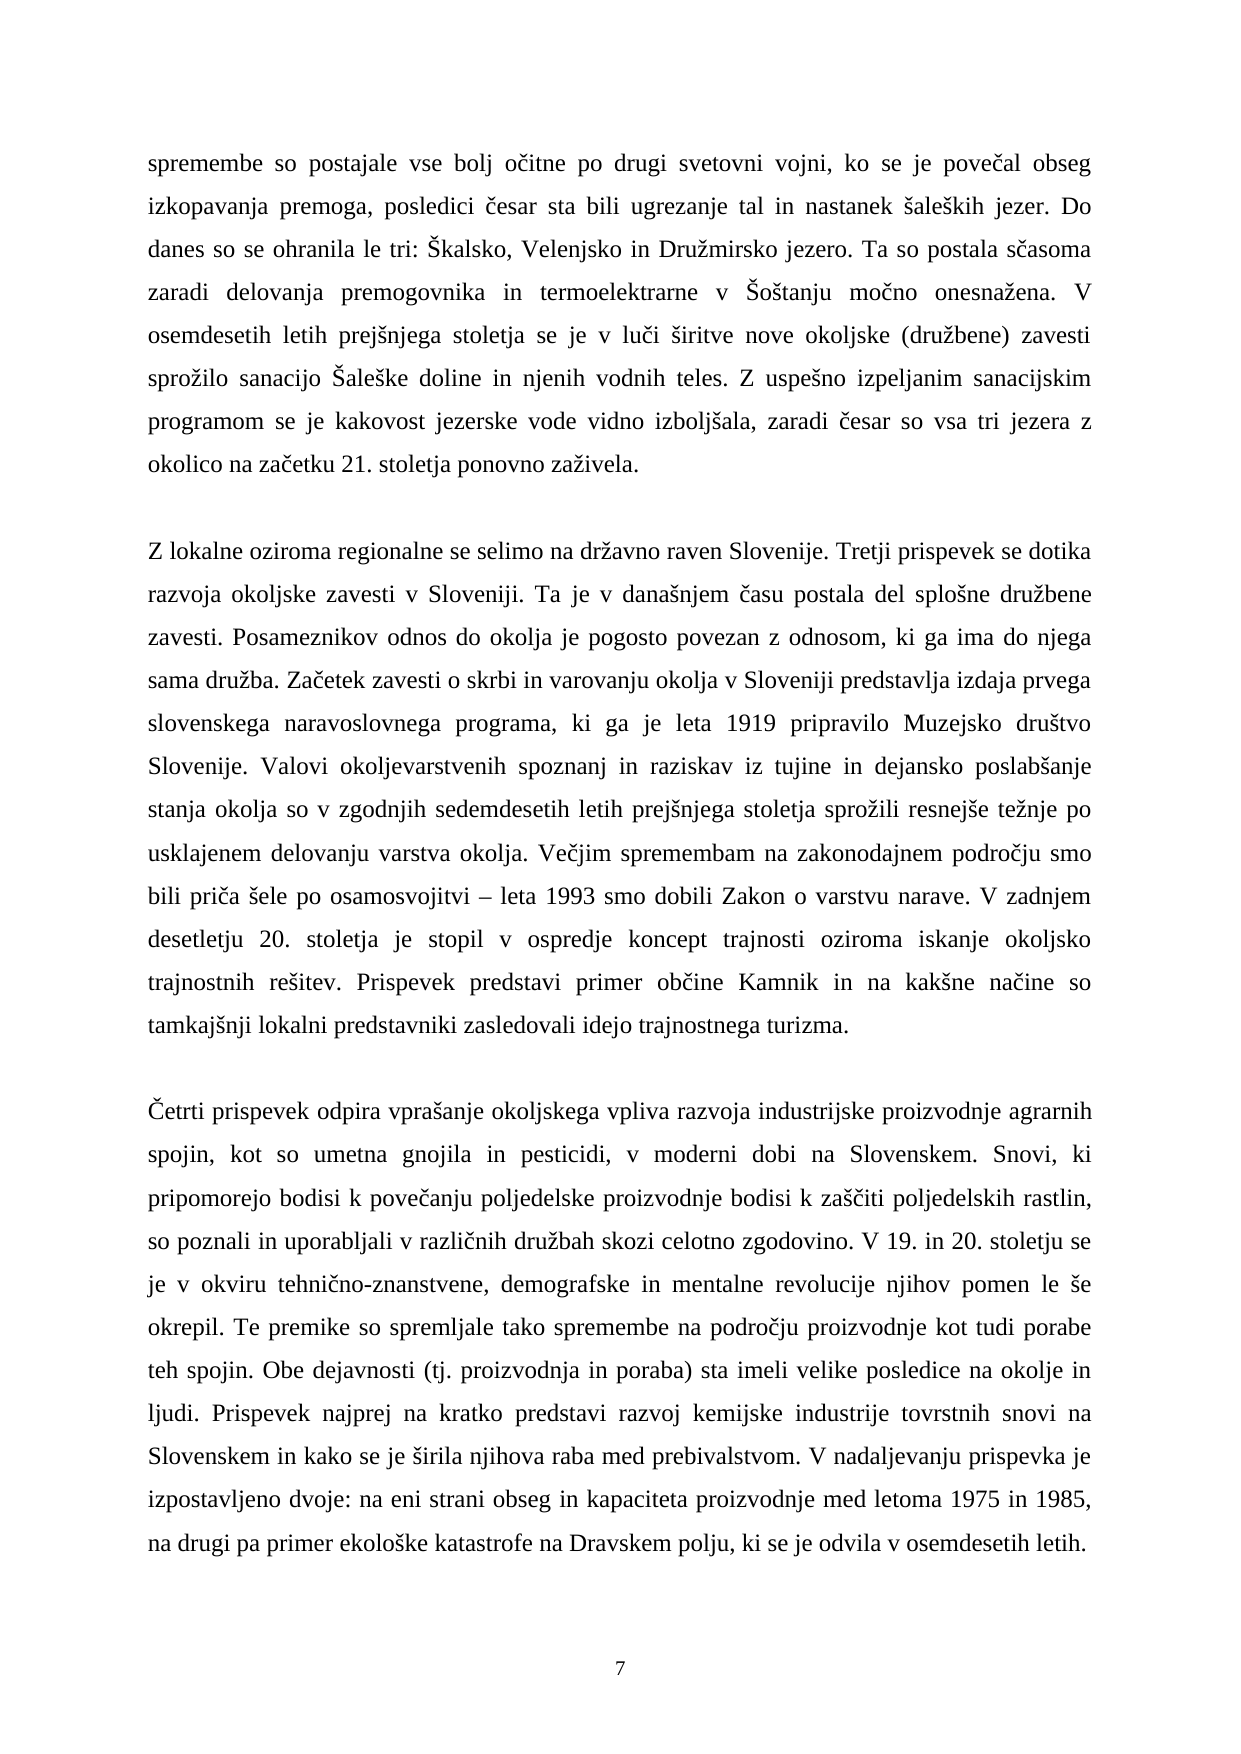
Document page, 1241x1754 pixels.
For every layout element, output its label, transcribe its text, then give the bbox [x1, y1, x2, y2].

text Četrti prispevek odpira vprašanje okoljskega vpliva razvoja industrijske proizvodnje agrarnih spojin, kot so umetna gnojila in pesticidi, v moderni dobi na Slovenskem. Snovi, ki pripomorejo bodisi k povečanju poljedelske proizvodnje bodisi k zaščiti poljedelskih rastlin, so poznali in uporabljali v različnih družbah skozi celotno zgodovino. V 19. in 20. stoletju se je v okviru tehnično-znanstvene, demografske in mentalne revolucije njihov pomen le še okrepil. Te premike so spremljale tako spremembe na področju proizvodnje kot tudi porabe teh spojin. Obe dejavnosti (tj. proizvodnja in poraba) sta imeli velike posledice na okolje in ljudi. Prispevek najprej na kratko predstavi razvoj kemijske industrije tovrstnih snovi na Slovenskem in kako se je širila njihova raba med prebivalstvom. V nadaljevanju prispevka je izpostavljeno dvoje: na eni strani obseg in kapaciteta proizvodnje med letoma 1975 in 1985, na drugi pa primer ekološke katastrofe na Dravskem polju, ki se je odvila v osemdesetih letih. [148, 1096, 1093, 1556]
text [148, 148, 1093, 478]
text Z lokalne oziroma regionalne se selimo na državno raven Slovenije. Tretji prispevek se dotika razvoja okoljske zavesti v Sloveniji. Ta je v današnjem času postala del splošne družbene zavesti. Posameznikov odnos do okolja je pogosto povezan z odnosom, ki ga ima do njega sama družba. Začetek zavesti o skrbi in varovanju okolja v Sloveniji predstavlja izdaja prvega slovenskega naravoslovnega programa, ki ga je leta 1919 pripravilo Muzejsko društvo Slovenije. Valovi okoljevarstvenih spoznanj in raziskav iz tujine in dejansko poslabšanje stanja okolja so v zgodnjih sedemdesetih letih prejšnjega stoletja sprožili resnejše težnje po usklajenem delovanju varstva okolja. Večjim spremembam na zakonodajnem področju smo bili priča šele po osamosvojitvi – leta 1993 smo dobili Zakon o varstvu narave. V zadnjem desetletju 20. stoletja je stopil v ospredje koncept trajnosti oziroma iskanje okoljsko trajnostnih rešitev. Prispevek predstavi primer občine Kamnik in na kakšne načine so tamkajšnji lokalni predstavniki zasledovali idejo trajnostnega turizma. [148, 536, 1093, 1039]
